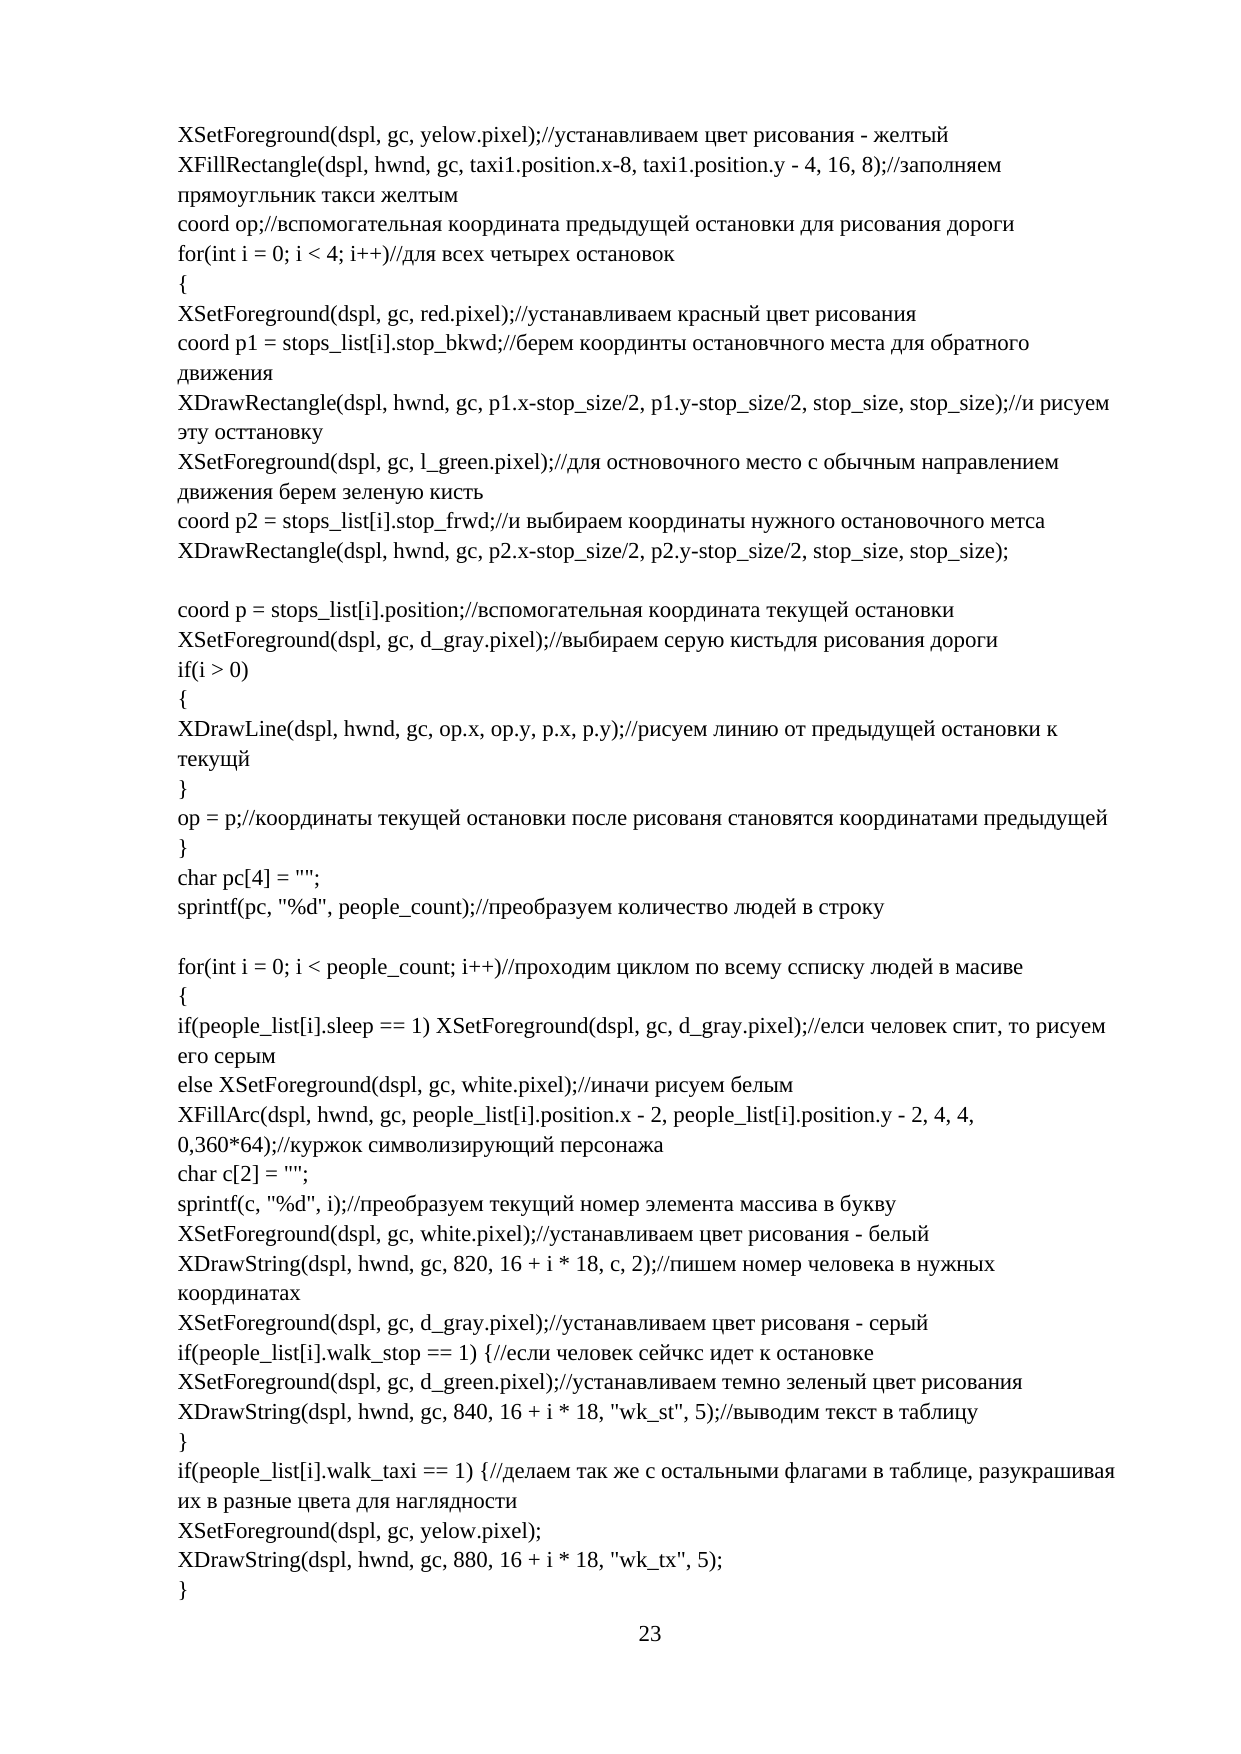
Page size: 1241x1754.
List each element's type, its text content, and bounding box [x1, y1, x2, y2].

text char pc[4] = ""; [177, 860, 1122, 890]
text XDrawLine(dspl, hwnd, gc, op.x, op.y, p.x, p.y);//рисуем линию от предыдущей остановки к текущй [177, 712, 1122, 771]
text XSetForeground(dspl, gc, yelow.pixel); [177, 1513, 1122, 1543]
text if(people_list[i].walk_taxi == 1) {//делаем так же с остальными флагами в таблице, разукрашивая их в разные цвета для наглядности [177, 1454, 1122, 1513]
text sprintf(c, "%d", i);//преобразуем текущий номер элемента массива в букву [177, 1187, 1122, 1217]
text coord p1 = stops_list[i].stop_bkwd;//берем координты остановчного места для обратного движения [177, 326, 1122, 385]
text } [177, 771, 1122, 801]
text XSetForeground(dspl, gc, d_gray.pixel);//устанавливаем цвет рисованя - серый [177, 1306, 1122, 1335]
text } [177, 1573, 1122, 1602]
text XDrawString(dspl, hwnd, gc, 880, 16 + i * 18, "wk_tx", 5); [177, 1543, 1122, 1573]
text char c[2] = ""; [177, 1157, 1122, 1187]
text XSetForeground(dspl, gc, d_gray.pixel);//выбираем серую кистьдля рисования дороги [177, 623, 1122, 652]
text for(int i = 0; i < people_count; i++)//проходим циклом по всему ссписку людей в масиве [177, 949, 1122, 979]
text if(people_list[i].sleep == 1) XSetForeground(dspl, gc, d_gray.pixel);//елси человек спит, то рисуем его серым [177, 1009, 1122, 1068]
text } [177, 831, 1122, 860]
text op = p;//координаты текущей остановки после рисованя становятся координатами предыдущей [177, 801, 1122, 831]
text sprintf(pc, "%d", people_count);//преобразуем количество людей в строку [177, 890, 1122, 920]
text { [177, 682, 1122, 712]
text XSetForeground(dspl, gc, yelow.pixel);//устанавливаем цвет рисования - желтый [177, 118, 1122, 148]
text XFillArc(dspl, hwnd, gc, people_list[i].position.x - 2, people_list[i].position.y - 2, 4, 4, 0,360*64);//куржок символизирующий персонажа [177, 1098, 1122, 1157]
text XDrawRectangle(dspl, hwnd, gc, p1.x-stop_size/2, p1.y-stop_size/2, stop_size, stop_size);//и рисуем эту осттановку [177, 385, 1122, 445]
text XFillRectangle(dspl, hwnd, gc, taxi1.position.x-8, taxi1.position.y - 4, 16, 8);//заполняем прямоугльник такси желтым [177, 148, 1122, 207]
text { [177, 267, 1122, 296]
text for(int i = 0; i < 4; i++)//для всех четырех остановок [177, 237, 1122, 267]
text XSetForeground(dspl, gc, white.pixel);//устанавливаем цвет рисования - белый [177, 1217, 1122, 1246]
text if(i > 0) [177, 652, 1122, 682]
text if(people_list[i].walk_stop == 1) {//если человек сейчкс идет к остановке [177, 1335, 1122, 1365]
text else XSetForeground(dspl, gc, white.pixel);//иначи рисуем белым [177, 1068, 1122, 1098]
text XDrawString(dspl, hwnd, gc, 820, 16 + i * 18, c, 2);//пишем номер человека в нужных координатах [177, 1246, 1122, 1306]
text { [177, 979, 1122, 1009]
text XDrawRectangle(dspl, hwnd, gc, p2.x-stop_size/2, p2.y-stop_size/2, stop_size, stop_size); [177, 534, 1122, 563]
text coord p2 = stops_list[i].stop_frwd;//и выбираем координаты нужного остановочного метса [177, 504, 1122, 534]
text XSetForeground(dspl, gc, d_green.pixel);//устанавливаем темно зеленый цвет рисования [177, 1365, 1122, 1395]
text } [177, 1424, 1122, 1454]
text XSetForeground(dspl, gc, red.pixel);//устанавливаем красный цвет рисования [177, 296, 1122, 326]
text coord p = stops_list[i].position;//вспомогательная координата текущей остановки [177, 593, 1122, 623]
text coord op;//вспомогательная координата предыдущей остановки для рисования дороги [177, 207, 1122, 237]
text XSetForeground(dspl, gc, l_green.pixel);//для остновочного место с обычным направлением движения берем зеленую кисть [177, 445, 1122, 504]
text XDrawString(dspl, hwnd, gc, 840, 16 + i * 18, "wk_st", 5);//выводим текст в таблицу [177, 1395, 1122, 1424]
